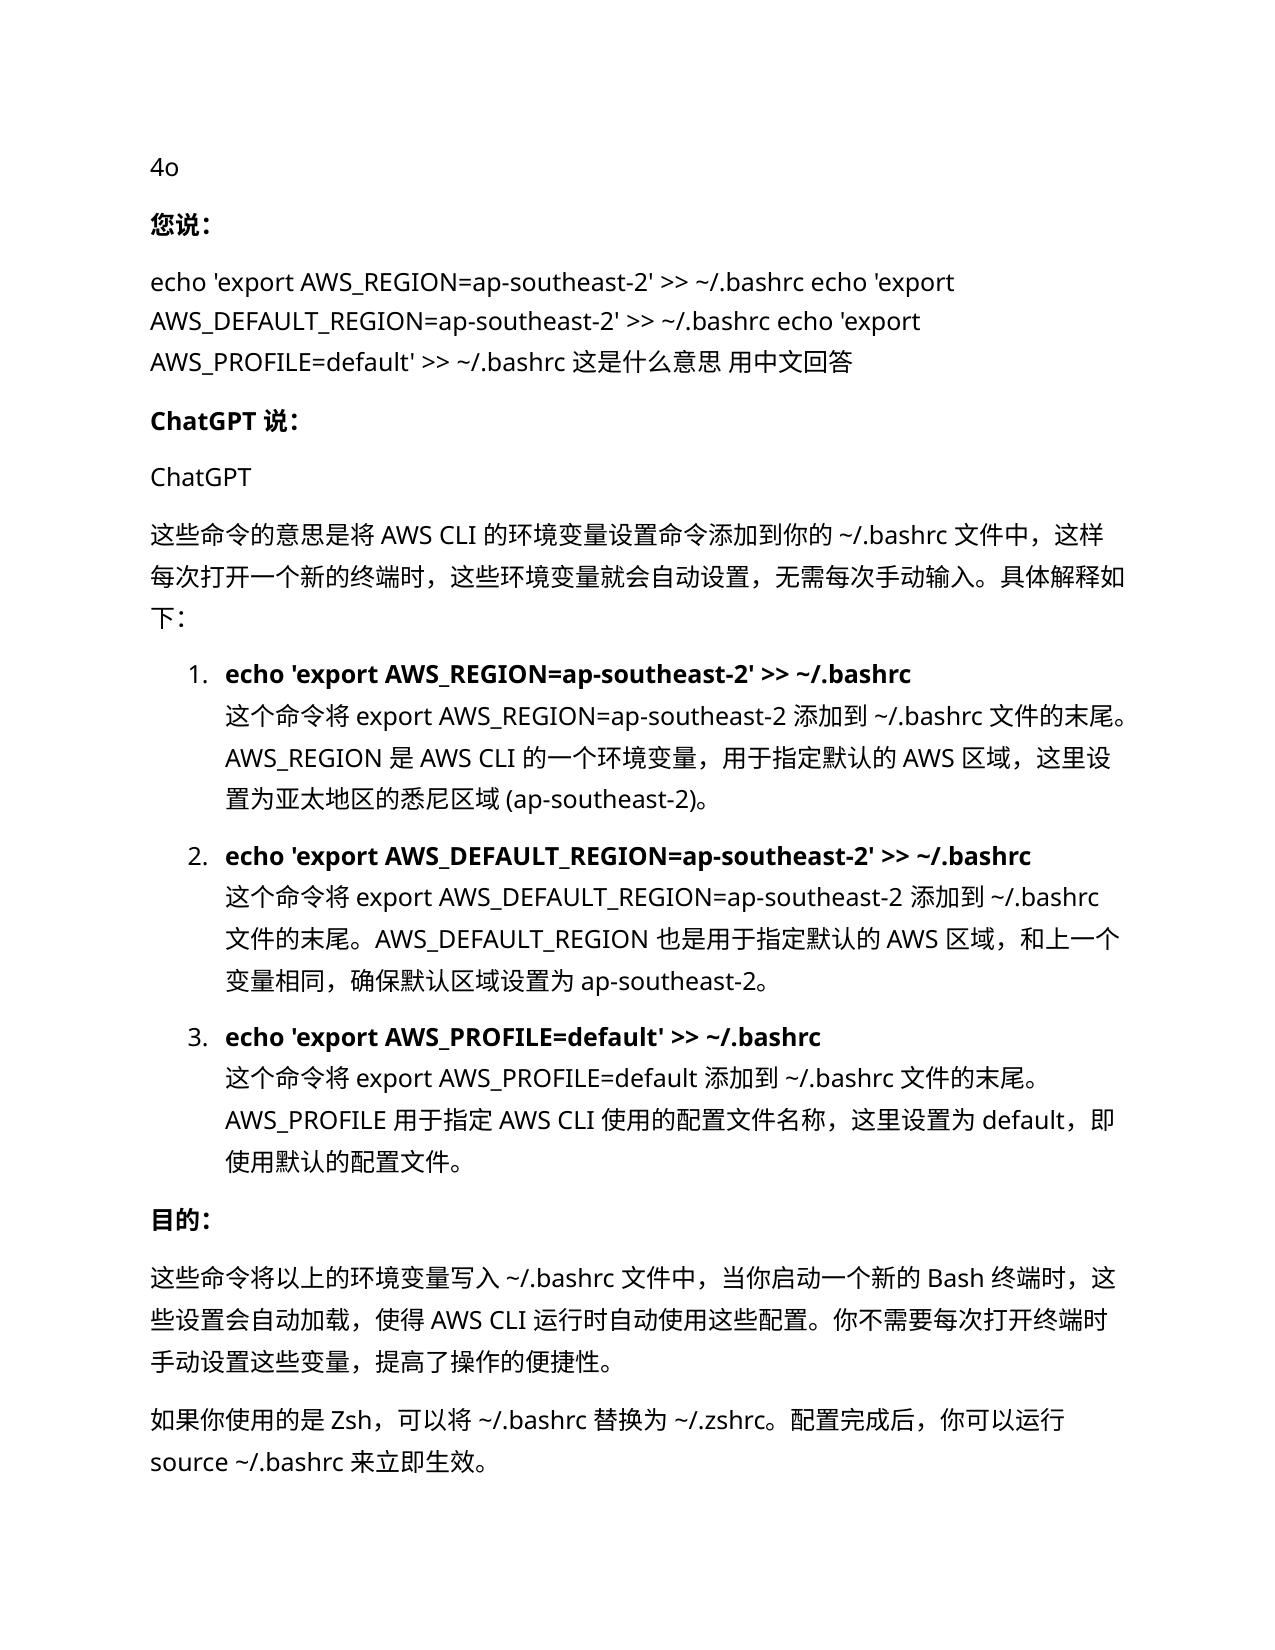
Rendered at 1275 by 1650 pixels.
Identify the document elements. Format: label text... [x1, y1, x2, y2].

text 目的： [150, 1200, 1125, 1237]
text ChatGPT [150, 459, 1125, 493]
text echo 'export AWS_REGION=ap-southeast-2' >> ~/.bashrc echo 'export AWS_DEFAULT_REGION=ap-southeast-2' >> ~/.bashrc echo 'export AWS_PROFILE=default' >> ~/.bashrc 这是什么意思 用中文回答 [150, 264, 1125, 379]
list echo 'export AWS_REGION=ap-southeast-2' >> ~/.bashrc 这个命令将 export AWS_REGION=ap-southeast-2 添加到 ~/.bashrc 文件的末尾。AWS_REGION 是 AWS CLI 的一个环境变量，用于指定默认的 AWS 区域，这里设置为亚太地区的悉尼区域 (ap-southeast-2)。 [187, 657, 1125, 816]
text 您说： [150, 206, 1125, 242]
list echo 'export AWS_PROFILE=default' >> ~/.bashrc 这个命令将 export AWS_PROFILE=default 添加到 ~/.bashrc 文件的末尾。AWS_PROFILE 用于指定 AWS CLI 使用的配置文件名称，这里设置为 default，即使用默认的配置文件。 [187, 1019, 1125, 1178]
text 如果你使用的是 Zsh，可以将 ~/.bashrc 替换为 ~/.zshrc。配置完成后，你可以运行 source ~/.bashrc 来立即生效。 [150, 1400, 1125, 1478]
text 这些命令的意思是将 AWS CLI 的环境变量设置命令添加到你的 ~/.bashrc 文件中，这样每次打开一个新的终端时，这些环境变量就会自动设置，无需每次手动输入。具体解释如下： [150, 515, 1125, 635]
text 4o [150, 150, 1125, 184]
list echo 'export AWS_DEFAULT_REGION=ap-southeast-2' >> ~/.bashrc 这个命令将 export AWS_DEFAULT_REGION=ap-southeast-2 添加到 ~/.bashrc 文件的末尾。AWS_DEFAULT_REGION 也是用于指定默认的 AWS 区域，和上一个变量相同，确保默认区域设置为 ap-southeast-2。 [187, 838, 1125, 997]
text 这些命令将以上的环境变量写入 ~/.bashrc 文件中，当你启动一个新的 Bash 终端时，这些设置会自动加载，使得 AWS CLI 运行时自动使用这些配置。你不需要每次打开终端时手动设置这些变量，提高了操作的便捷性。 [150, 1259, 1125, 1378]
text ChatGPT 说： [150, 401, 1125, 437]
